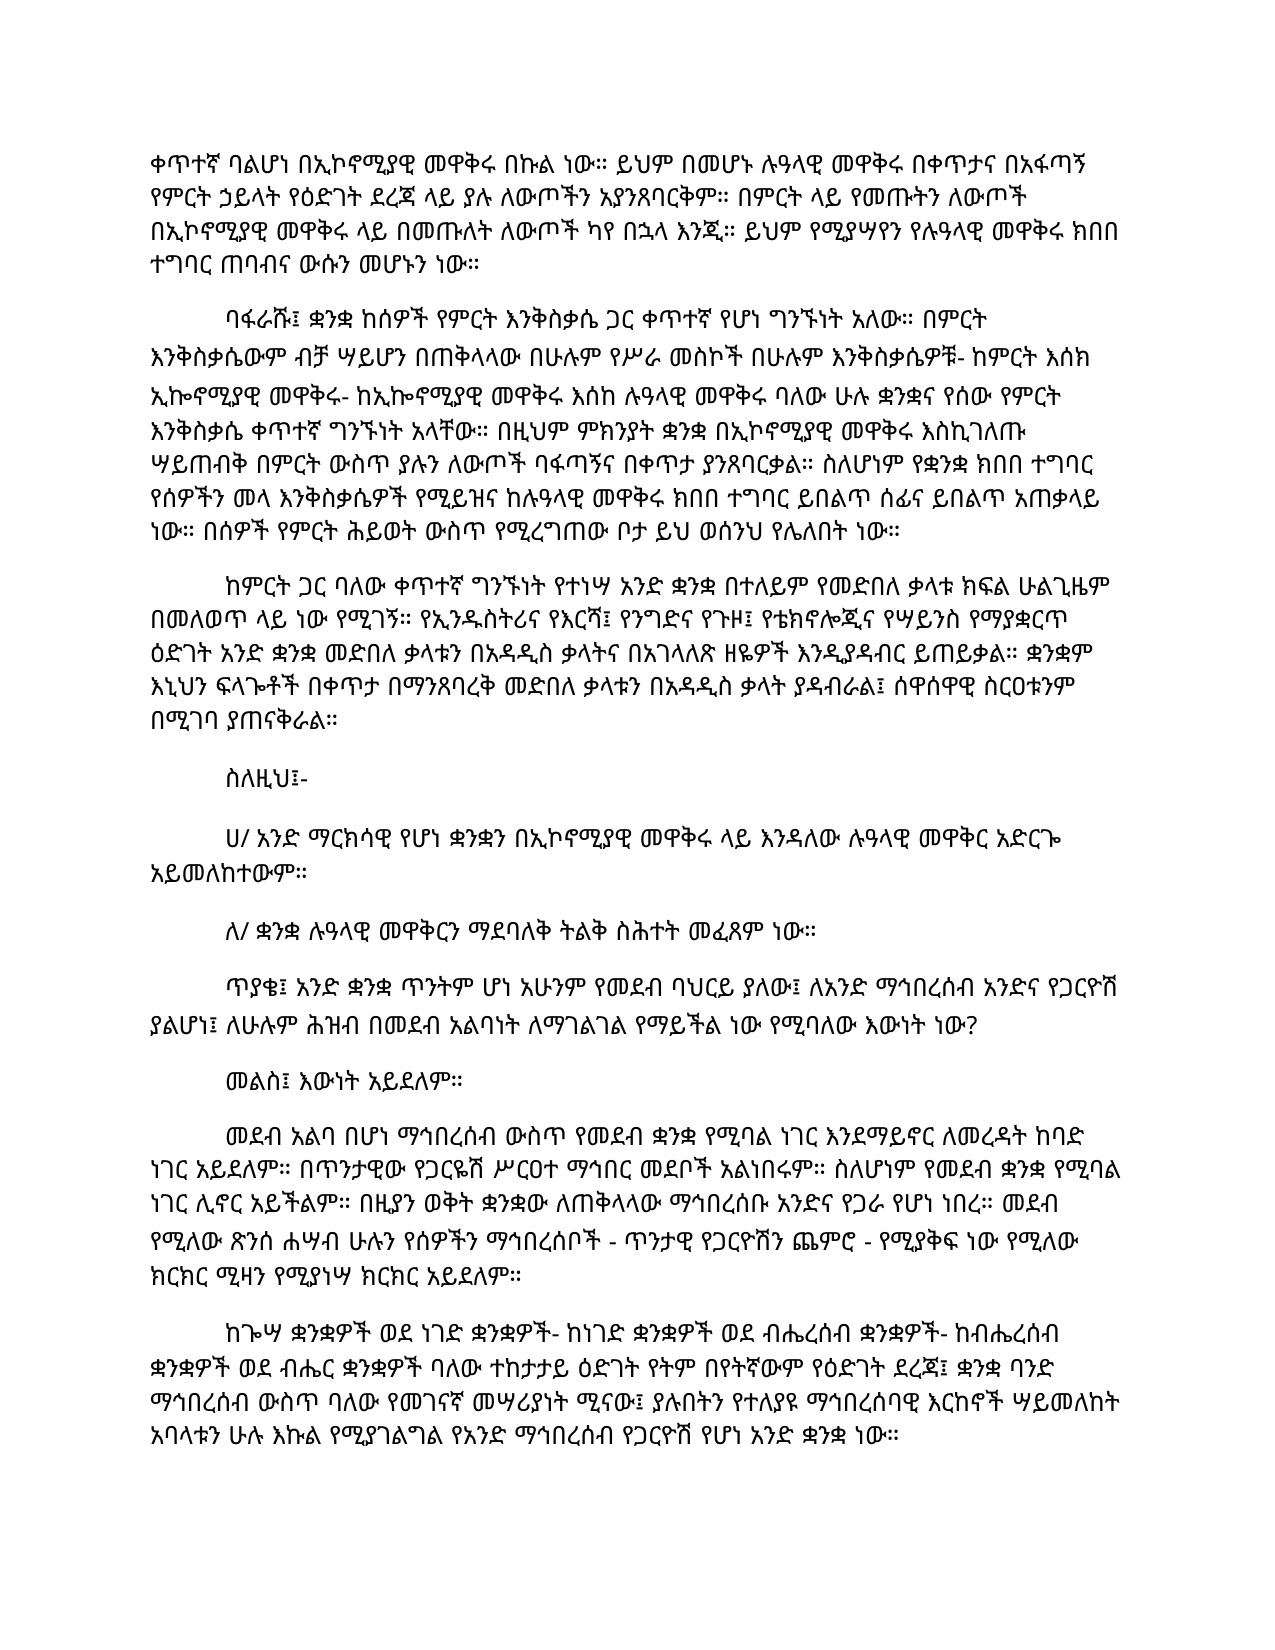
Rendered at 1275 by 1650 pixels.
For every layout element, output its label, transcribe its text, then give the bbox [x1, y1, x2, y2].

text መልስ፤ እውነት አይደለም። [150, 1067, 1125, 1097]
text ጥያቄ፤ አንድ ቋንቋ ጥንትም ሆነ አሁንም የመደብ ባህርይ ያለው፤ ለአንድ ማኅበረሰብ አንድና የጋርዮሽ ያልሆነ፤ ለሁሉም ሕዝብ በመደብ አልባነት ለማገልገል የማይችል ነው የሚባለው እውነት ነው? [150, 973, 1125, 1042]
text ሀ/ አንድ ማርክሳዊ የሆነ ቋንቋን በኢኮኖሚያዊ መዋቅሩ ላይ እንዳለው ሉዓላዊ መዋቅር አድርጐ አይመለከተውም። [150, 820, 1125, 888]
text ስለዚህ፤- [150, 760, 1125, 794]
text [150, 150, 1125, 280]
text መደብ አልባ በሆነ ማኅበረሰብ ውስጥ የመደብ ቋንቋ የሚባል ነገር እንደማይኖር ለመረዳት ከባድ ነገር አይደለም። በጥንታዊው የጋርዬሽ ሥርዐተ ማኅበር መደቦች አልነበሩም። ስለሆነም የመደብ ቋንቋ የሚባል ነገር ሊኖር አይችልም። በዚያን ወቅት ቋንቋው ለጠቅላላው ማኅበረሰቡ አንድና የጋራ የሆነ ነበረ። መደብ የሚለው ጽንሰ ሐሣብ ሁሉን የሰዎችን ማኅበረሰቦች - ጥንታዊ የጋርዮሽን ጨምሮ - የሚያቅፍ ነው የሚለው ክርክር ሚዛን የሚያነሣ ክርክር አይደለም። [150, 1122, 1125, 1291]
text ባፋራሹ፤ ቋንቋ ከሰዎች የምርት እንቅስቃሴ ጋር ቀጥተኛ የሆነ ግንኙነት አለው። በምርት እንቅስቃሴውም ብቻ ሣይሆን በጠቅላላው በሁሉም የሥራ መስኮች በሁሉም እንቅስቃሴዎቹ- ከምርት እሰክ ኢኰኖሚያዊ መዋቅሩ- ከኢኰኖሚያዊ መዋቅሩ እሰከ ሉዓላዊ መዋቅሩ ባለው ሁሉ ቋንቋና የሰው የምርት እንቅስቃሴ ቀጥተኛ ግንኙነት አላቸው። በዚህም ምክንያት ቋንቋ በኢኮኖሚያዊ መዋቅሩ እስኪገለጡ ሣይጠብቅ በምርት ውስጥ ያሉን ለውጦች ባፋጣኝና በቀጥታ ያንጸባርቃል። ስለሆነም የቋንቋ ክበበ ተግባር የሰዎችን መላ እንቅስቃሴዎች የሚይዝና ከሉዓላዊ መዋቅሩ ክበበ ተግባር ይበልጥ ሰፊና ይበልጥ አጠቃላይ ነው። በሰዎች የምርት ሕይወት ውስጥ የሚረግጠው ቦታ ይህ ወሰንህ የሌለበት ነው። [150, 305, 1125, 547]
text ለ/ ቋንቋ ሉዓላዊ መዋቅርን ማደባለቅ ትልቅ ስሕተት መፈጸም ነው። [150, 913, 1125, 947]
text ከምርት ጋር ባለው ቀጥተኛ ግንኙነት የተነሣ አንድ ቋንቋ በተለይም የመድበለ ቃላቱ ክፍል ሁልጊዜም በመለወጥ ላይ ነው የሚገኝ። የኢንዱስትሪና የእርሻ፤ የንግድና የጉዞ፤ የቴክኖሎጂና የሣይንስ የማያቋርጥ ዕድገት አንድ ቋንቋ መድበለ ቃላቱን በአዳዲስ ቃላትና በአገላለጽ ዘዬዎች እንዲያዳብር ይጠይቃል። ቋንቋም እኒህን ፍላጐቶች በቀጥታ በማንጸባረቅ መድበለ ቃላቱን በአዳዲስ ቃላት ያዳብራል፤ ሰዋሰዋዊ ስርዐቱንም በሚገባ ያጠናቅራል። [150, 572, 1125, 735]
text ከጐሣ ቋንቋዎች ወደ ነገድ ቋንቋዎች- ከነገድ ቋንቋዎች ወደ ብሔረሰብ ቋንቋዎች- ከብሔረሰብ ቋንቋዎች ወደ ብሔር ቋንቋዎች ባለው ተከታታይ ዕድገት የትም በየትኛውም የዕድገት ደረጃ፤ ቋንቋ ባንድ ማኅበረሰብ ውስጥ ባለው የመገናኛ መሣሪያነት ሚናው፤ ያሉበትን የተለያዩ ማኅበረሰባዊ እርከኖች ሣይመለከት አባላቱን ሁሉ እኩል የሚያገልግል የአንድ ማኅበረሰብ የጋርዮሽ የሆነ አንድ ቋንቋ ነው። [150, 1316, 1125, 1451]
